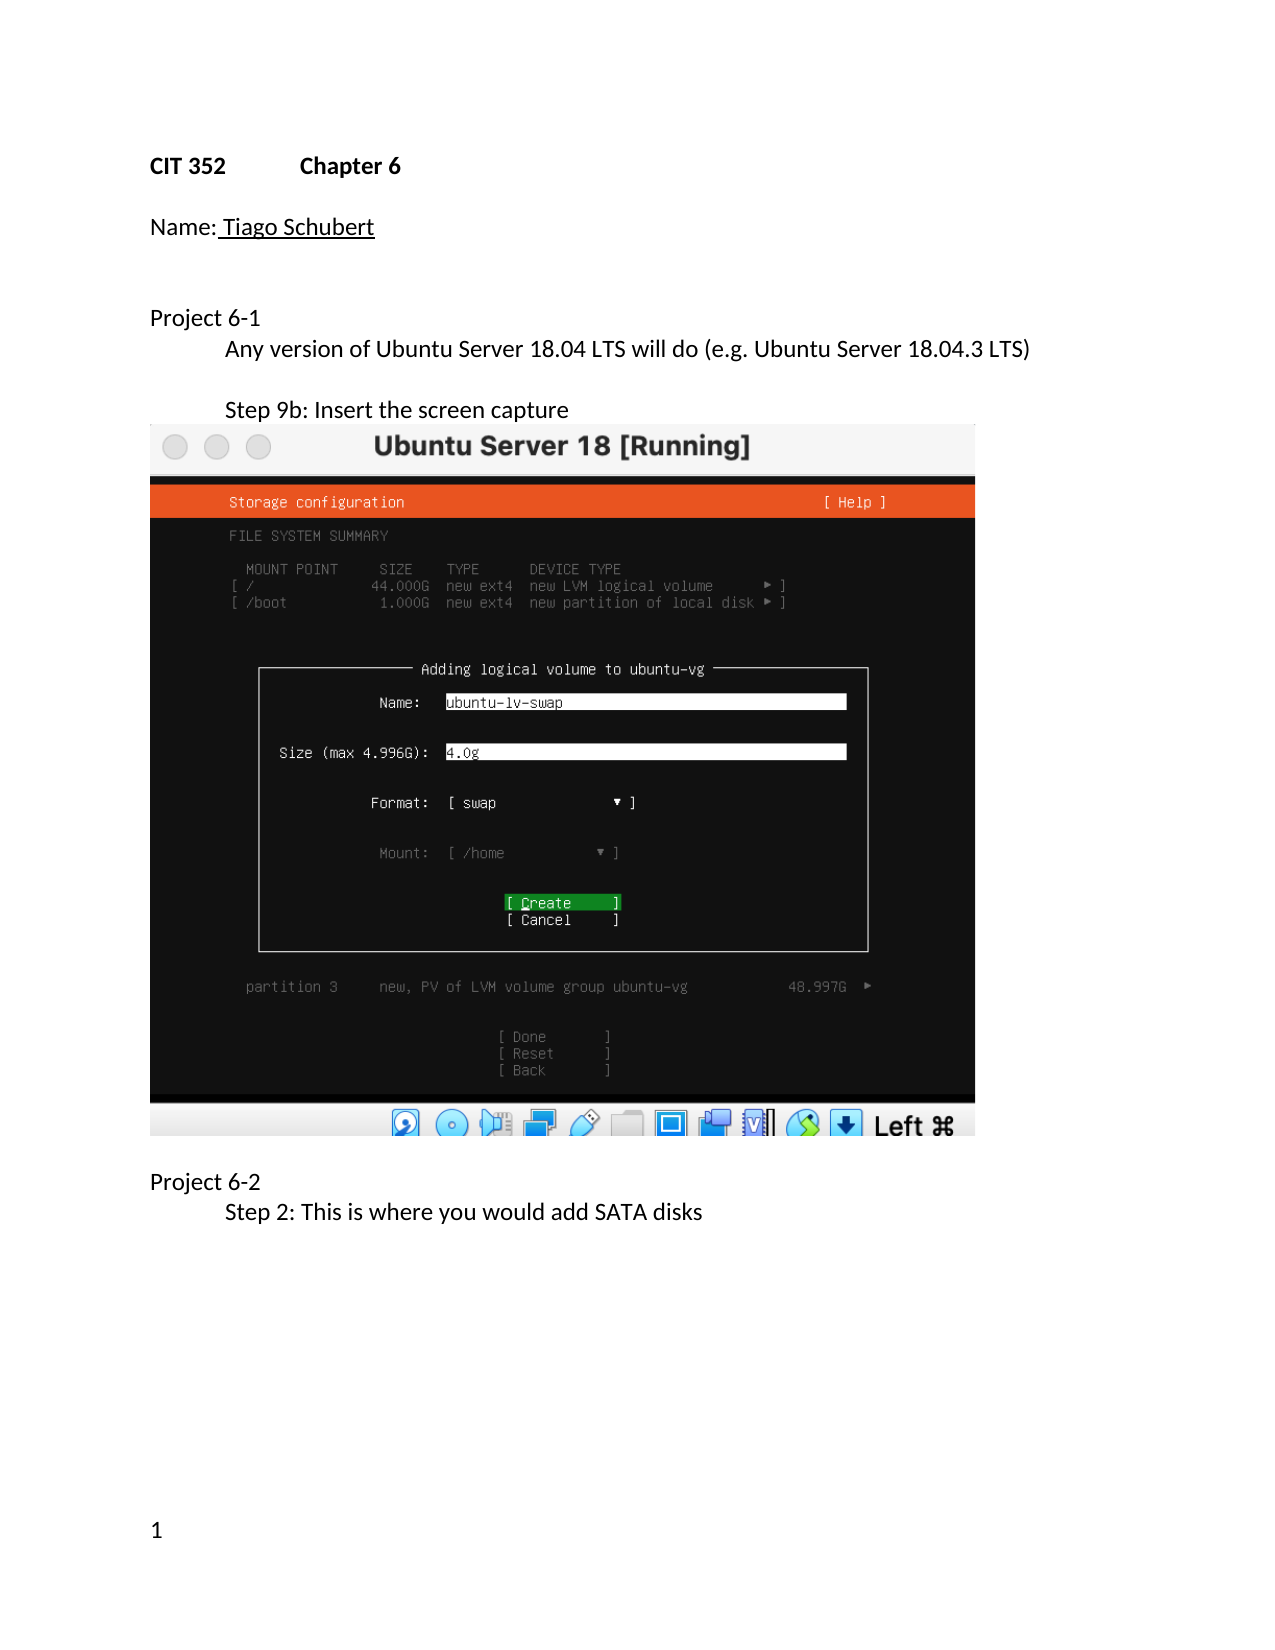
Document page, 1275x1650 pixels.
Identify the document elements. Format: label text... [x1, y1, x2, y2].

text Name: Tiago Schubert [150, 211, 1125, 242]
text Step 9b: Insert the screen capture [225, 394, 1125, 425]
text Any version of Ubuntu Server 18.04 LTS will do (e.g. Ubuntu Server 18.04.3 LTS) [225, 333, 1125, 364]
text Step 2: This is where you would add SATA disks [225, 1196, 1125, 1227]
picture [150, 424, 976, 1136]
text CIT 352 Chapter 6 [150, 150, 1125, 181]
text Project 6-2 [150, 1166, 1125, 1196]
text Project 6-1 [150, 303, 1125, 333]
